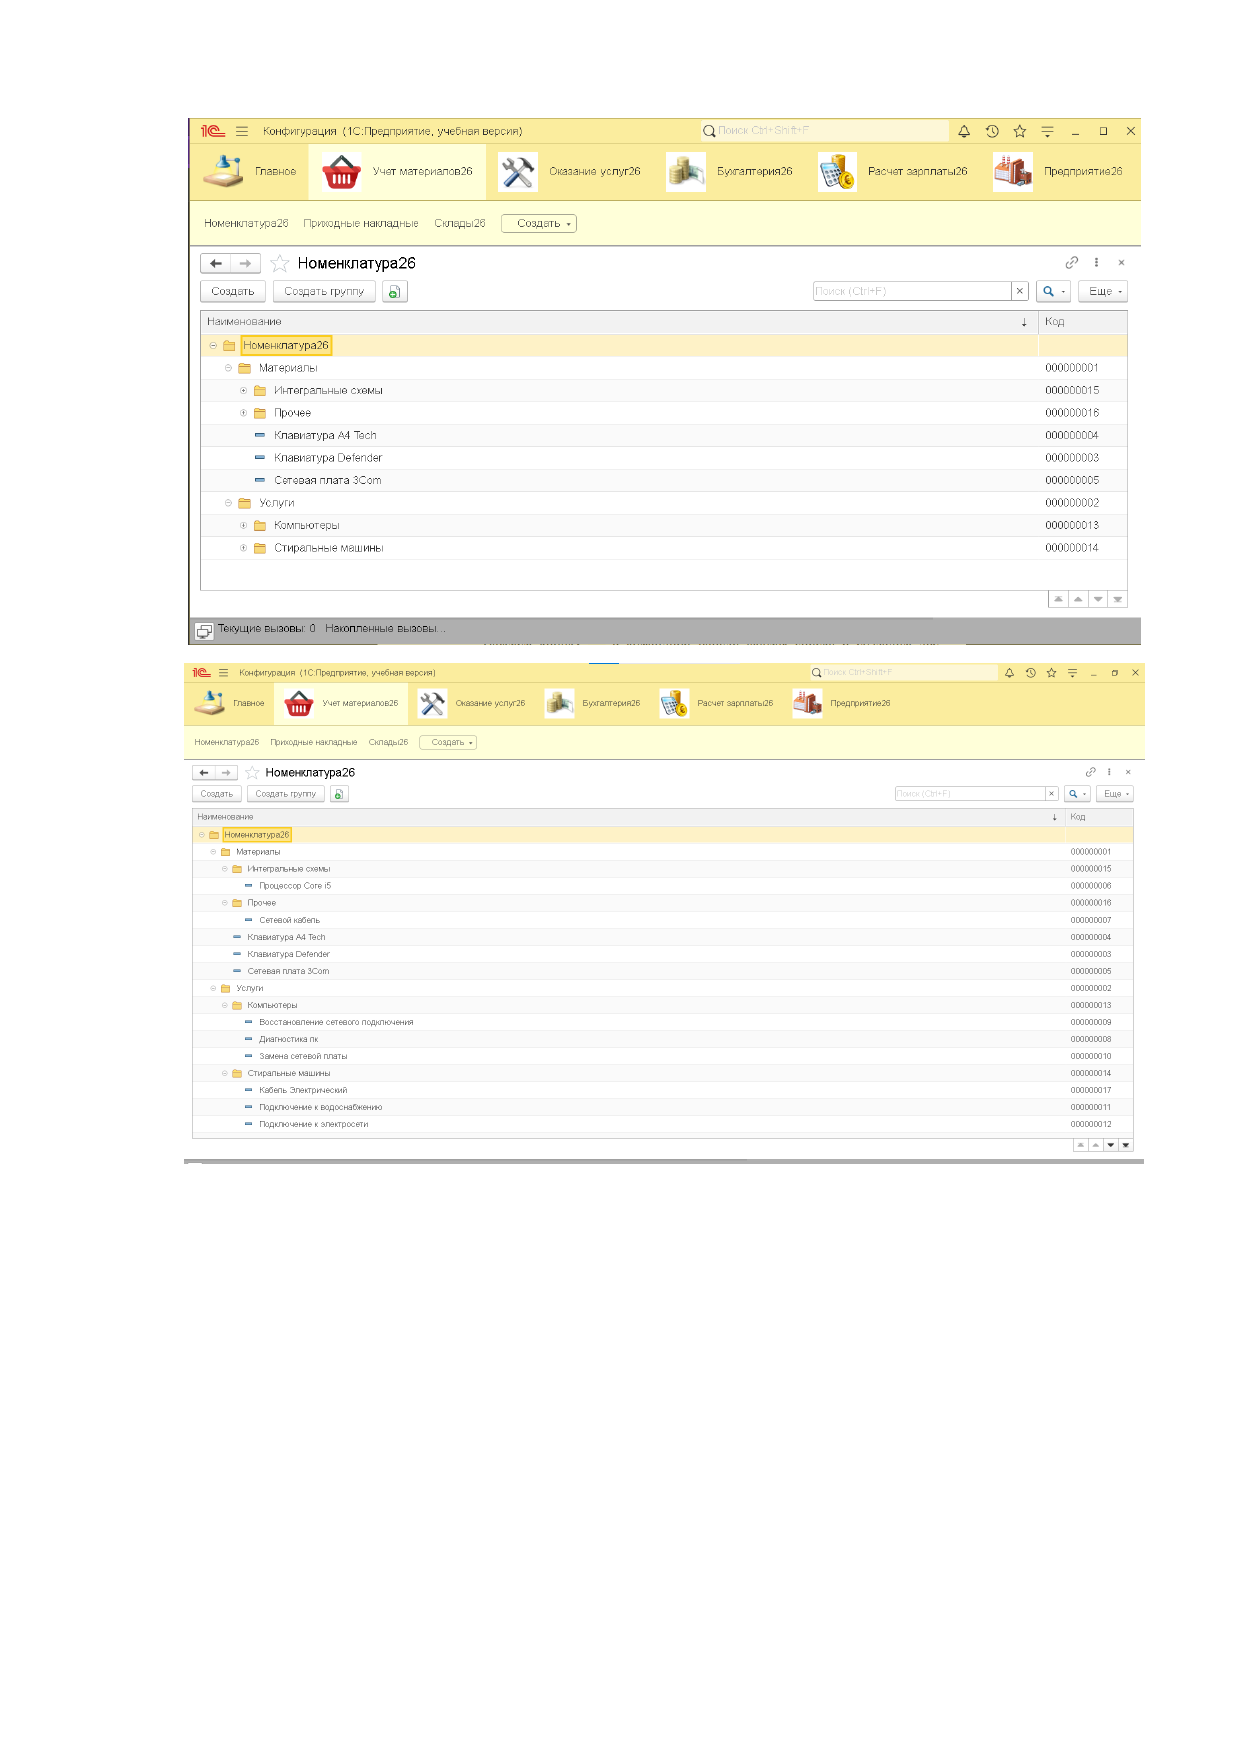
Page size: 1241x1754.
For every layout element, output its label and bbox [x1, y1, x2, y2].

picture [188, 118, 1141, 645]
picture [184, 663, 1145, 1164]
